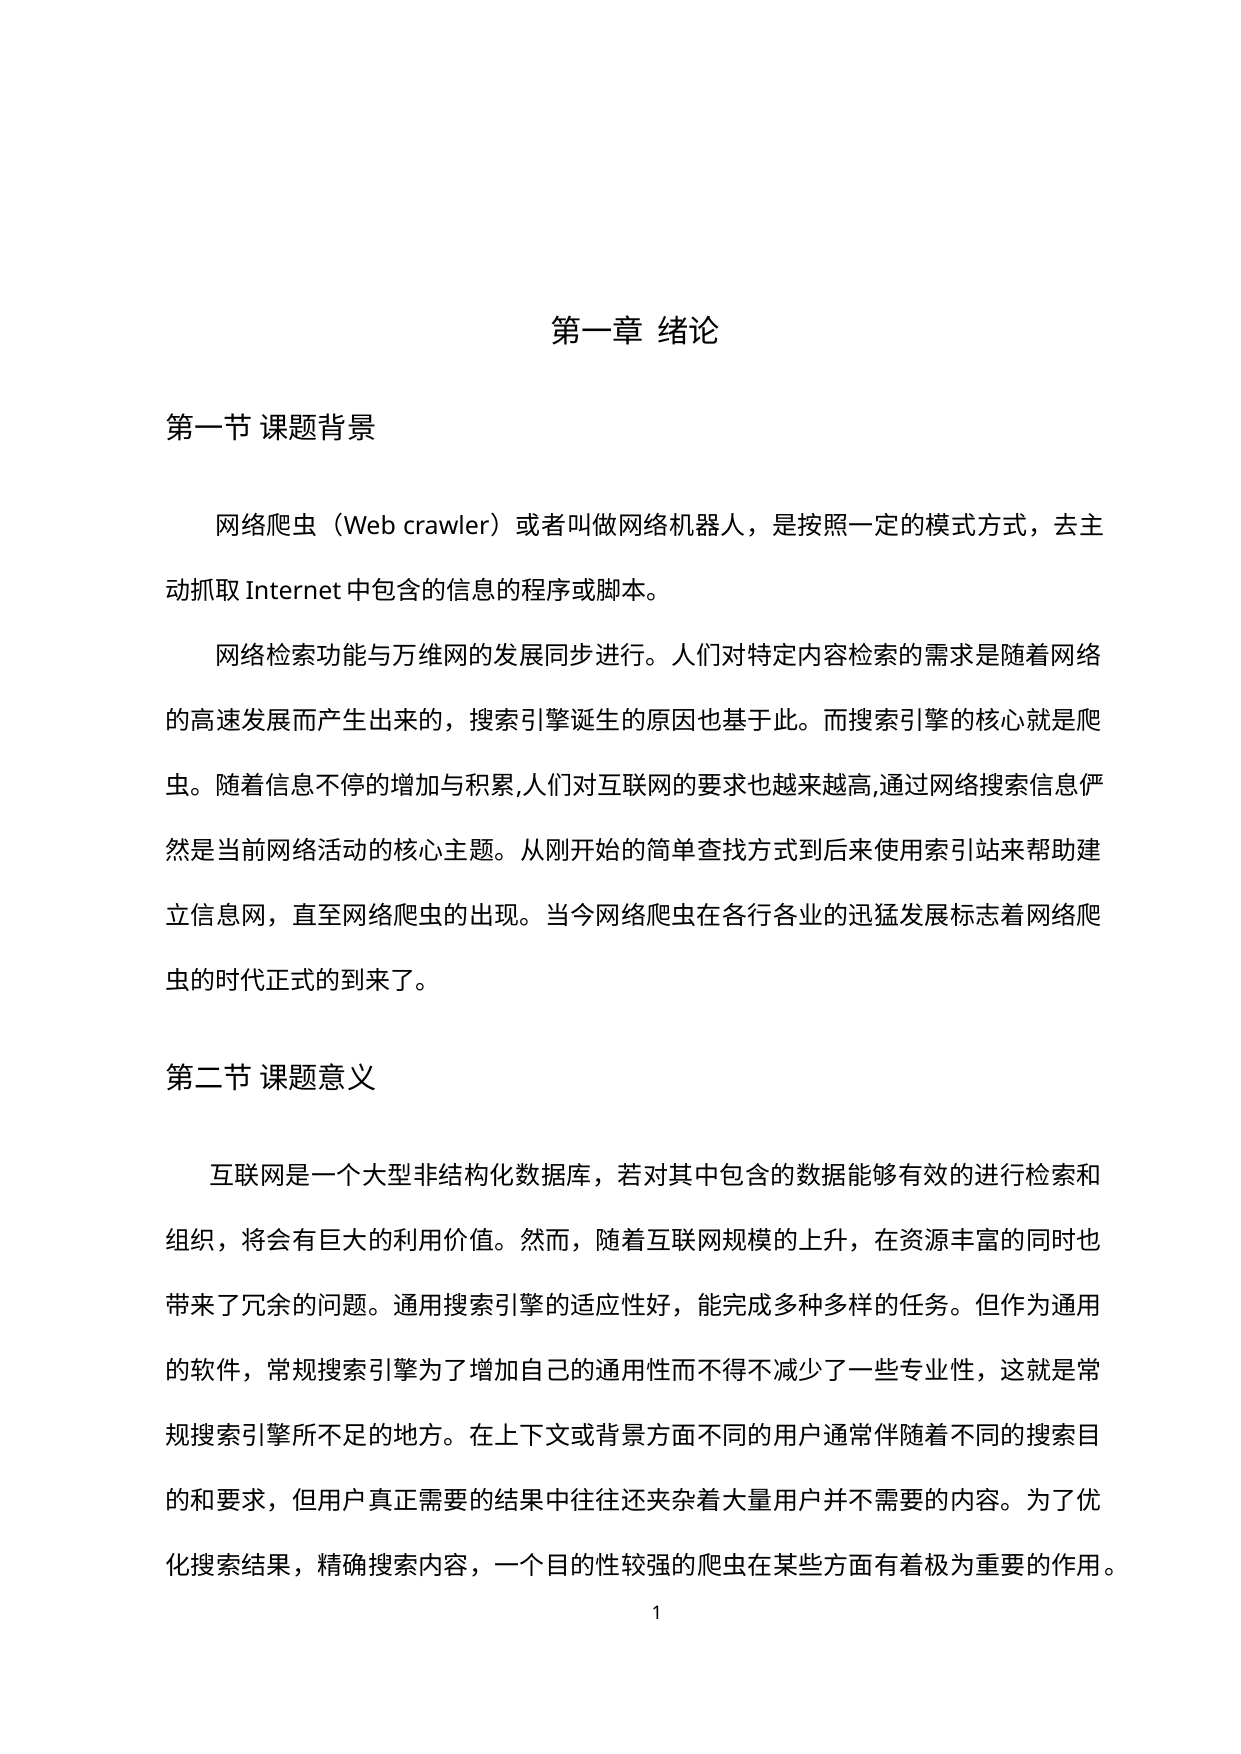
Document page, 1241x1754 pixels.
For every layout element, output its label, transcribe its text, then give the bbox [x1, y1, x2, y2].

text 网络检索功能与万维网的发展同步进行。人们对特定内容检索的需求是随着网络的高速发展而产生出来的，搜索引擎诞生的原因也基于此。而搜索引擎的核心就是爬虫。随着信息不停的增加与积累,人们对互联网的要求也越来越高,通过网络搜索信息俨然是当前网络活动的核心主题。从刚开始的简单查找方式到后来使用索引站来帮助建立信息网，直至网络爬虫的出现。当今网络爬虫在各行各业的迅猛发展标志着网络爬虫的时代正式的到来了。 [165, 621, 1104, 1011]
text 网络爬虫（Web crawler）或者叫做网络机器人，是按照一定的模式方式，去主动抓取Internet中包含的信息的程序或脚本。 [165, 491, 1104, 621]
subtitle 第一节 课题背景 [165, 393, 1104, 458]
subtitle 第二节 课题意义 [165, 1043, 1104, 1108]
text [165, 1141, 1104, 1596]
subtitle 第一章 绪论 [165, 296, 1104, 361]
